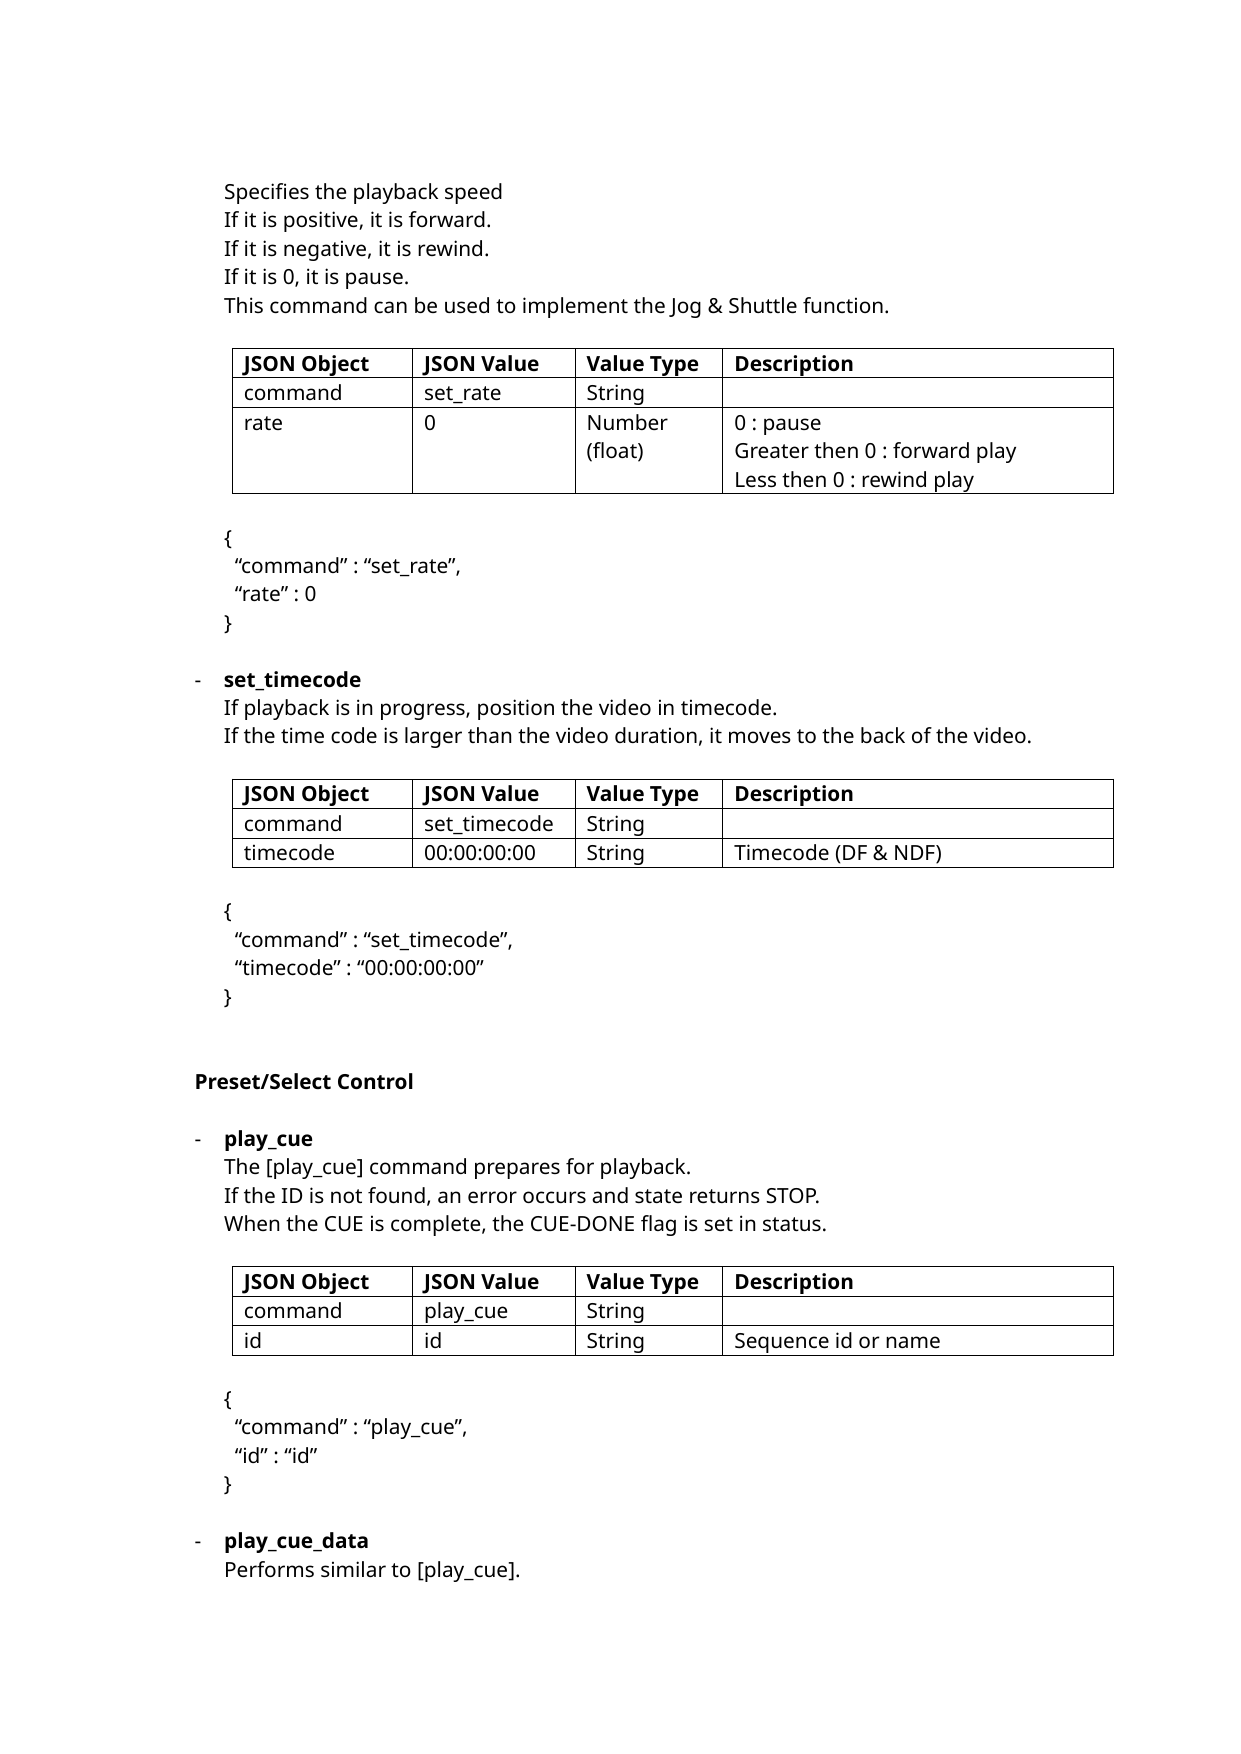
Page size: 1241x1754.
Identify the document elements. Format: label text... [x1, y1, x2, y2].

table_cell id [413, 1326, 575, 1354]
table_header JSON Object [233, 349, 412, 377]
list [194, 177, 1090, 348]
table_header JSON Value [413, 1267, 575, 1296]
table_cell 0 [413, 408, 575, 493]
list Preset/Select Control [194, 1067, 1090, 1096]
table_header Value Type [576, 1267, 722, 1296]
table_header Description [723, 349, 1113, 377]
list play_cue The [play_cue] command prepares for playback. If the ID is not found, an error occurs and state returns STOP. When the CUE is complete, the CUE-DONE flag is set in status. [194, 1124, 1090, 1266]
table_cell [723, 378, 1113, 407]
table_header JSON Value [413, 780, 575, 808]
table_header Value Type [576, 349, 722, 377]
table_cell Sequence id or name [723, 1326, 1113, 1354]
table_cell play_cue [413, 1297, 575, 1325]
table_cell command [233, 809, 412, 837]
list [194, 1526, 1090, 1583]
table_cell 0 : pause Greater then 0 : forward play Less then 0 : rewind play [723, 408, 1113, 493]
table_header Description [723, 1267, 1113, 1296]
table_cell id [233, 1326, 412, 1354]
table_header JSON Object [233, 1267, 412, 1296]
table_cell String [576, 1297, 722, 1325]
list { “command” : “set_rate”, “rate” : 0 } [224, 494, 1090, 636]
table_cell command [233, 378, 412, 407]
table_cell Number (float) [576, 408, 722, 493]
table_header JSON Object [233, 780, 412, 808]
table_cell Timecode (DF & NDF) [723, 839, 1113, 867]
table_cell set_rate [413, 378, 575, 407]
table_cell String [576, 839, 722, 867]
list { “command” : “play_cue”, “id” : “id” } [224, 1356, 1090, 1498]
table_cell [723, 1297, 1113, 1325]
table_header Description [723, 780, 1113, 808]
table_header Value Type [576, 780, 722, 808]
table_cell command [233, 1297, 412, 1325]
list set_timecode If playback is in progress, position the video in timecode. If the time code is larger than the video duration, it moves to the back of the video. [194, 665, 1090, 778]
table_header JSON Value [413, 349, 575, 377]
table_cell String [576, 1326, 722, 1354]
table_cell timecode [233, 839, 412, 867]
table_cell rate [233, 408, 412, 493]
table_cell set_timecode [413, 809, 575, 837]
list { “command” : “set_timecode”, “timecode” : “00:00:00:00” } [224, 868, 1090, 1010]
table_cell 00:00:00:00 [413, 839, 575, 867]
table_cell [723, 809, 1113, 837]
table_cell String [576, 378, 722, 407]
table_cell String [576, 809, 722, 837]
